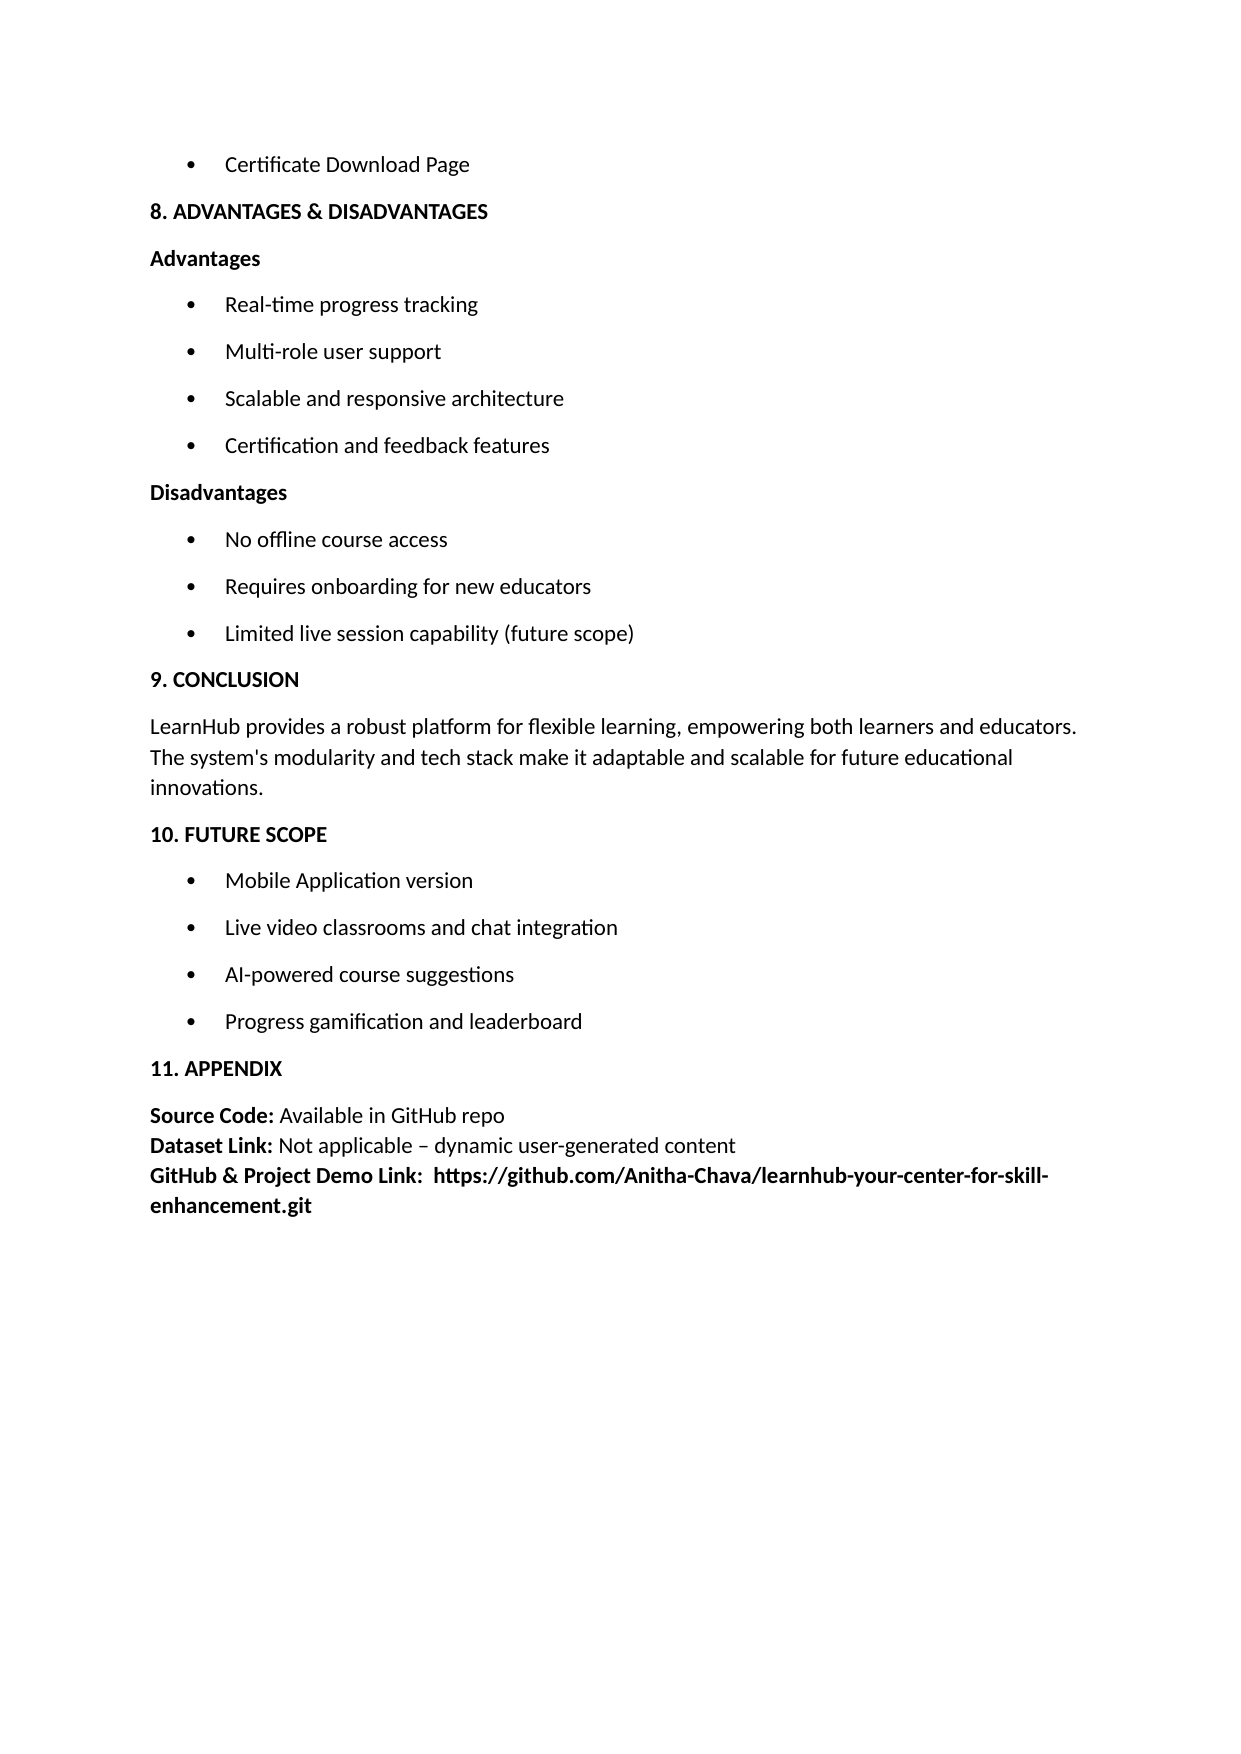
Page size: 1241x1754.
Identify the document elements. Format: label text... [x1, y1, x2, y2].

list Requires onboarding for new educators [187, 572, 1090, 600]
list Certificate Download Page [187, 150, 1090, 178]
list AI-powered course suggestions [187, 960, 1090, 988]
list No offline course access [187, 525, 1090, 553]
text 8. ADVANTAGES & DISADVANTAGES [150, 197, 1090, 225]
text 9. CONCLUSION [150, 666, 1090, 694]
list Limited live session capability (future scope) [187, 619, 1090, 647]
text LearnHub provides a robust platform for flexible learning, empowering both learners and educators. The system's modularity and tech stack make it adaptable and scalable for future educational innovations. [150, 712, 1090, 801]
list Live video classrooms and chat integration [187, 913, 1090, 942]
list Progress gamification and leaderboard [187, 1007, 1090, 1035]
list Real-time progress tracking [187, 291, 1090, 319]
list Scalable and responsive architecture [187, 384, 1090, 412]
text 11. APPENDIX [150, 1054, 1090, 1082]
text Disadvantages [150, 478, 1090, 506]
text Advantages [150, 244, 1090, 272]
list Certification and feedback features [187, 431, 1090, 459]
list Mobile Application version [187, 867, 1090, 895]
text 10. FUTURE SCOPE [150, 820, 1090, 848]
text Source Code: Available in GitHub repo Dataset Link: Not applicable – dynamic user-generated content GitHub & Project Demo Link: https://github.com/Anitha-Chava/learnhub-your-center-for-skill-enhancement.git [150, 1101, 1090, 1220]
list Multi-role user support [187, 337, 1090, 366]
